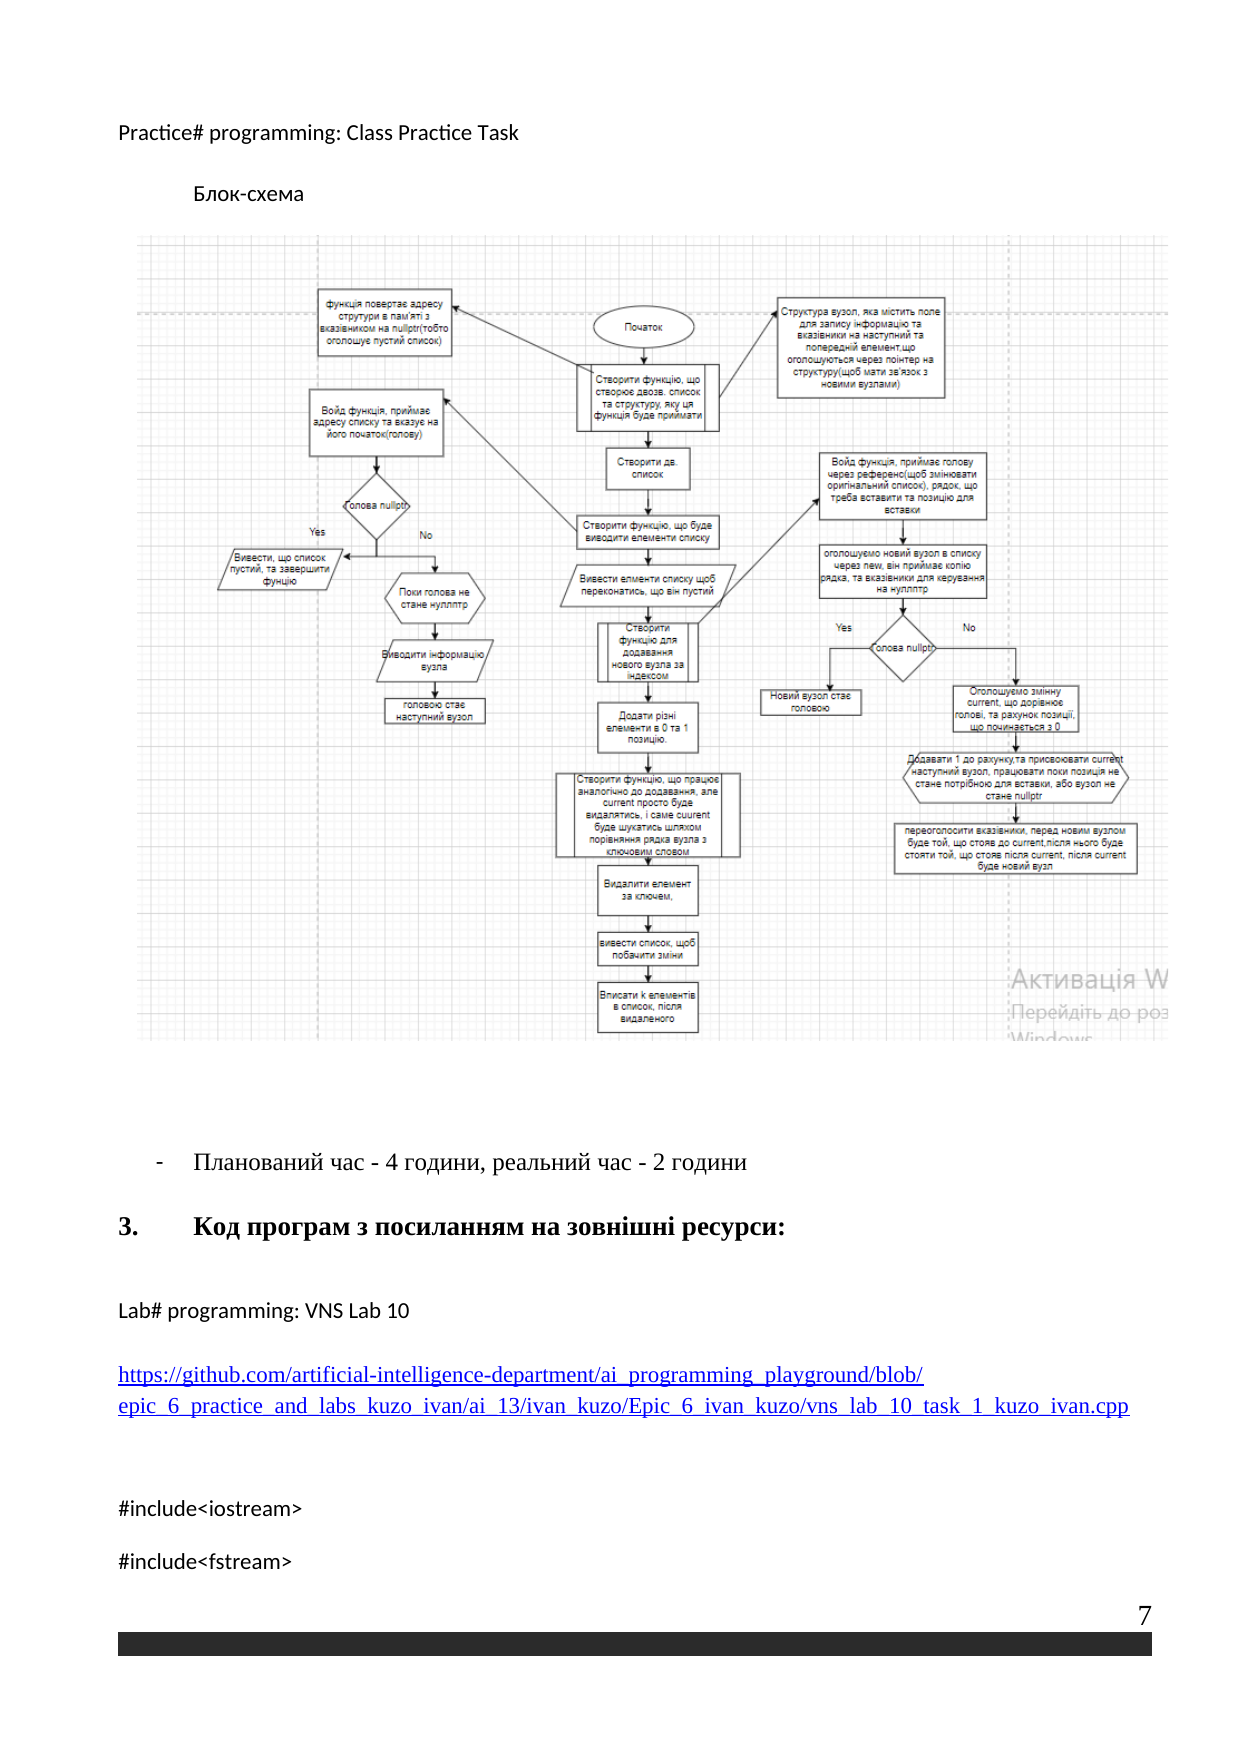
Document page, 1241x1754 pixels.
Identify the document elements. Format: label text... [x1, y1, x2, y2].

text https://github.com/artificial-intelligence-department/ai_programming_playground/blob/epic_6_practice_and_labs_kuzo_ivan/ai_13/ivan_kuzo/Epic_6_ivan_kuzo/vns_lab_10_task_1_kuzo_ivan.cpp [118, 1362, 1152, 1418]
text #include<fstream> [118, 1547, 1152, 1575]
list Планований час - 4 години, реальний час - 2 години [156, 1146, 1152, 1177]
text #include<iostream> [118, 1494, 1152, 1522]
text Lab# programming: VNS Lab 10 [118, 1296, 1152, 1324]
text Блок-схема [118, 179, 1152, 207]
text Practice# programming: Class Practice Task [118, 118, 1152, 146]
subtitle 3. Код програм з посиланням на зовнішні ресурси: [118, 1209, 1152, 1241]
